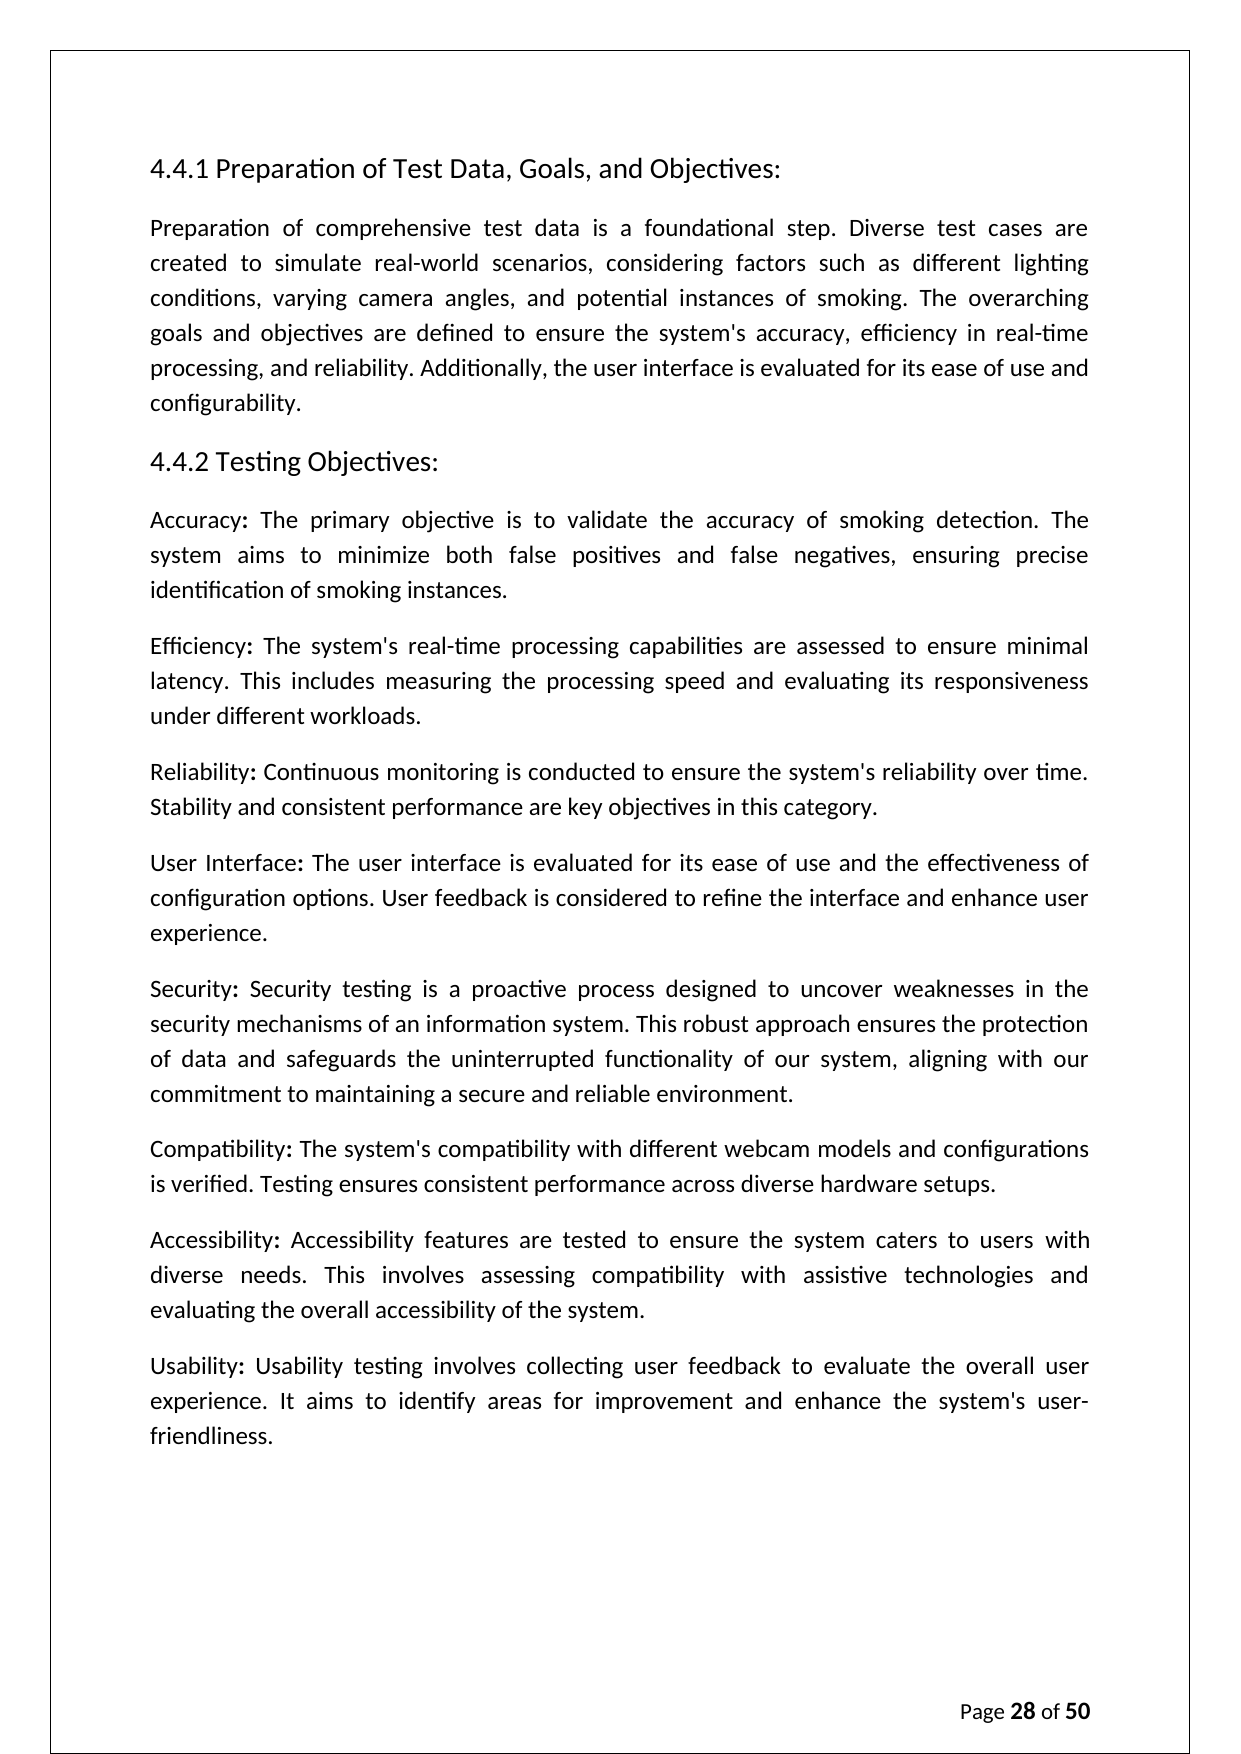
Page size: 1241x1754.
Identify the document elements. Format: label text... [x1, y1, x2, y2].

text Accuracy: The primary objective is to validate the accuracy of smoking detection. The system aims to minimize both false positives and false negatives, ensuring precise identification of smoking instances. [150, 504, 1090, 605]
text Reliability: Continuous monitoring is conducted to ensure the system's reliability over time. Stability and consistent performance are key objectives in this category. [150, 756, 1090, 822]
text Preparation of comprehensive test data is a foundational step. Diverse test cases are created to simulate real-world scenarios, considering factors such as different lighting conditions, varying camera angles, and potential instances of smoking. The overarching goals and objectives are defined to ensure the system's accuracy, efficiency in real-time processing, and reliability. Additionally, the user interface is evaluated for its ease of use and configurability. [150, 212, 1090, 417]
text Compatibility: The system's compatibility with different webcam models and configurations is verified. Testing ensures consistent performance across diverse hardware setups. [150, 1133, 1090, 1199]
text Accessibility: Accessibility features are tested to ensure the system caters to users with diverse needs. This involves assessing compatibility with assistive technologies and evaluating the overall accessibility of the system. [150, 1224, 1090, 1325]
text 4.4.1 Preparation of Test Data, Goals, and Objectives: [150, 150, 1090, 186]
text Efficiency: The system's real-time processing capabilities are assessed to ensure minimal latency. This includes measuring the processing speed and evaluating its responsiveness under different workloads. [150, 630, 1090, 731]
text 4.4.2 Testing Objectives: [150, 443, 1090, 478]
text User Interface: The user interface is evaluated for its ease of use and the effectiveness of configuration options. User feedback is considered to refine the interface and enhance user experience. [150, 847, 1090, 947]
text Usability: Usability testing involves collecting user feedback to evaluate the overall user experience. It aims to identify areas for improvement and enhance the system's user-friendliness. [150, 1350, 1090, 1451]
text Security: Security testing is a proactive process designed to uncover weaknesses in the security mechanisms of an information system. This robust approach ensures the protection of data and safeguards the uninterrupted functionality of our system, aligning with our commitment to maintaining a secure and reliable environment. [150, 973, 1090, 1108]
